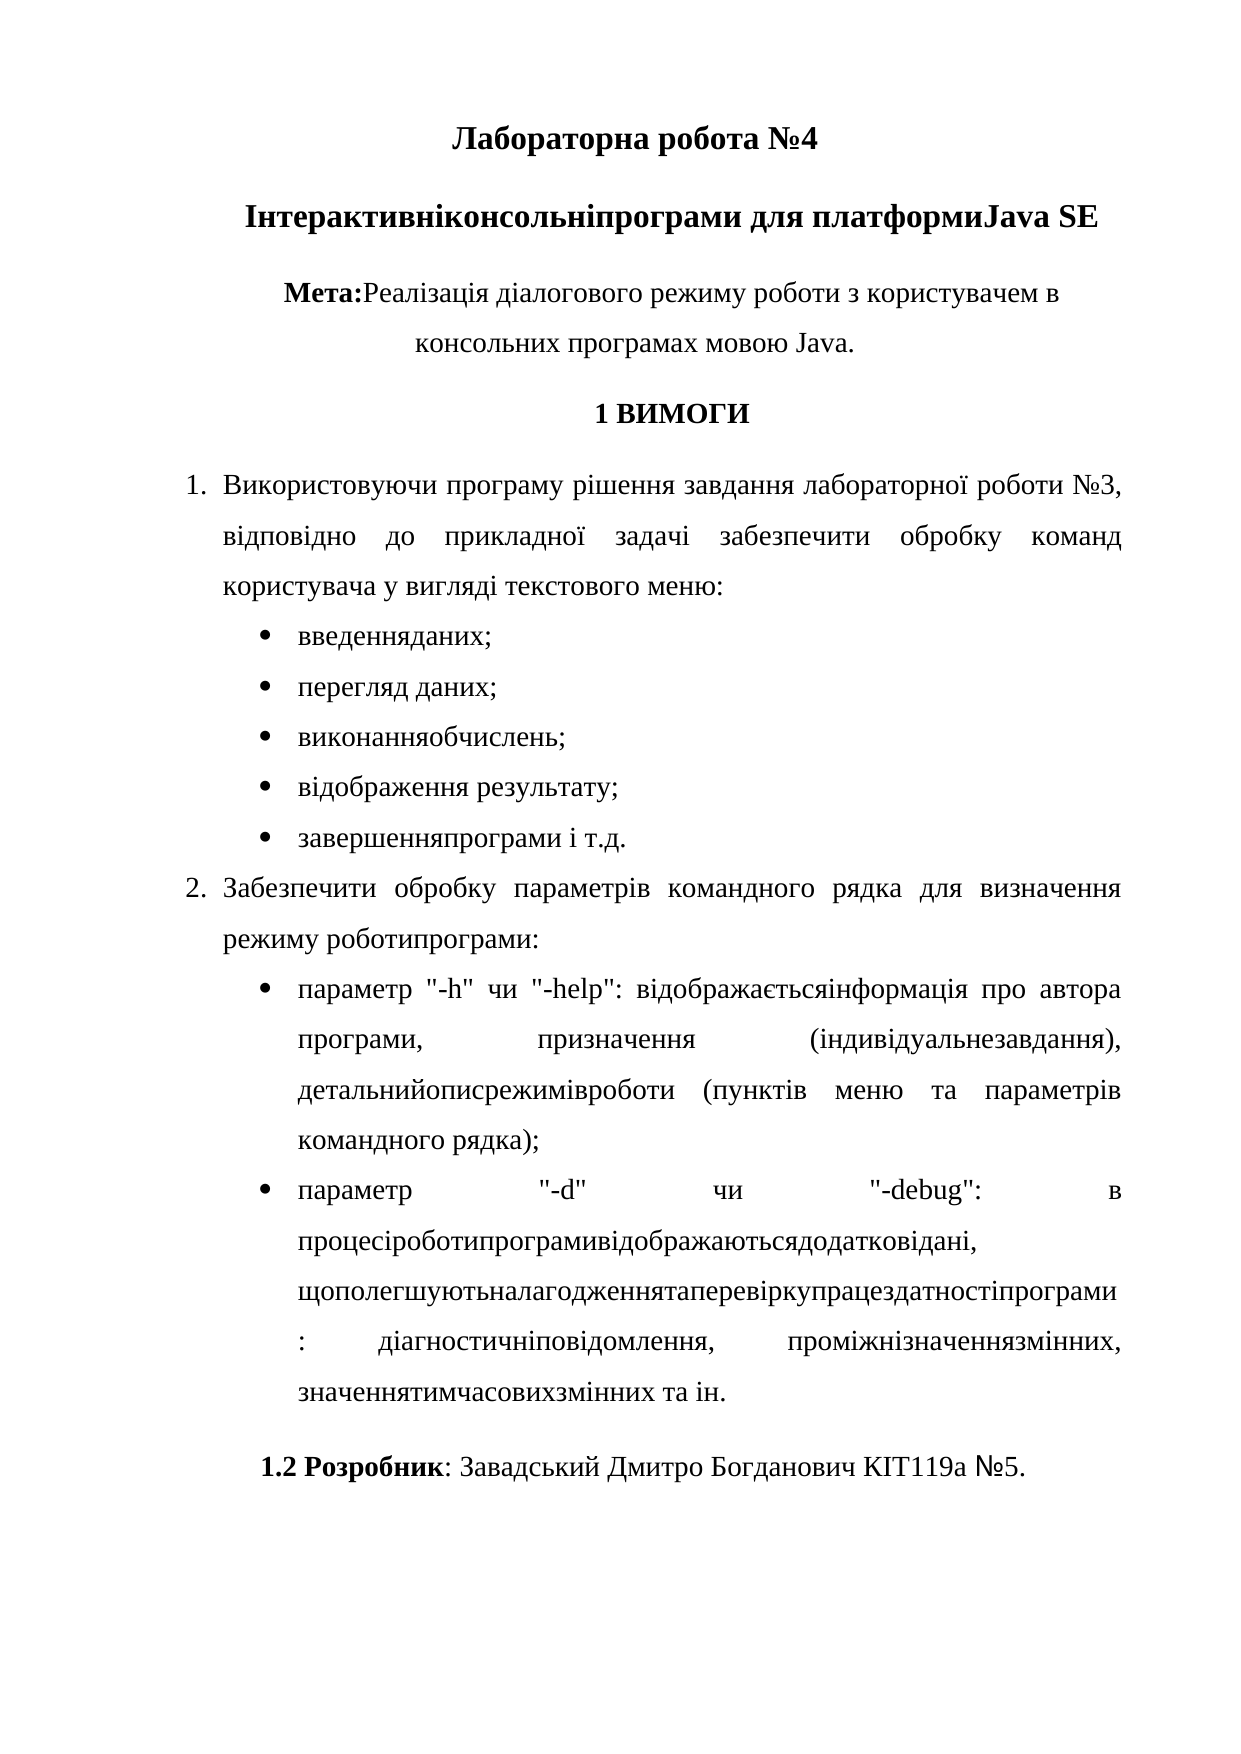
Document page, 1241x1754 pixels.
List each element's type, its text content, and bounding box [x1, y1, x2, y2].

list параметр "-d" чи "-debug": в процесіроботипрограмивідображаютьсядодатковідані, щополегшуютьналагодженнятаперевіркупрацездатностіпрограми: діагностичніповідомлення, проміжнізначеннязмінних, значеннятимчасовихзмінних та ін. [260, 1172, 1122, 1407]
text Мета:Реалізація діалогового режиму роботи з користувачем в консольних програмах мовою Java. [148, 275, 1122, 359]
list перегляд даних; [260, 669, 1122, 702]
list виконанняобчислень; [260, 719, 1122, 753]
list Забезпечити обробку параметрів командного рядка для визначення режиму роботипрограми: [185, 870, 1122, 954]
text Лабораторна робота №4 [148, 118, 1122, 156]
list параметр "-h" чи "-help": відображаєтьсяінформація про автора програми, призначення (індивідуальнезавдання), детальнийописрежимівроботи (пунктів меню та параметрів командного рядка); [260, 971, 1122, 1156]
text Інтерактивніконсольніпрограми для платформиJava SE [148, 196, 1122, 235]
text 1.2 Розробник: Завадський Дмитро Богданович КІТ119а №5. [260, 1445, 1122, 1484]
list завершенняпрограми і т.д. [260, 820, 1122, 854]
list Використовуючи програму рішення завдання лабораторної роботи №3, відповідно до прикладної задачі забезпечити обробку команд користувача у вигляді текстового меню: [185, 467, 1122, 602]
text 1 ВИМОГИ [148, 396, 1122, 430]
list відображення результату; [260, 769, 1122, 803]
list введенняданих; [260, 618, 1122, 652]
